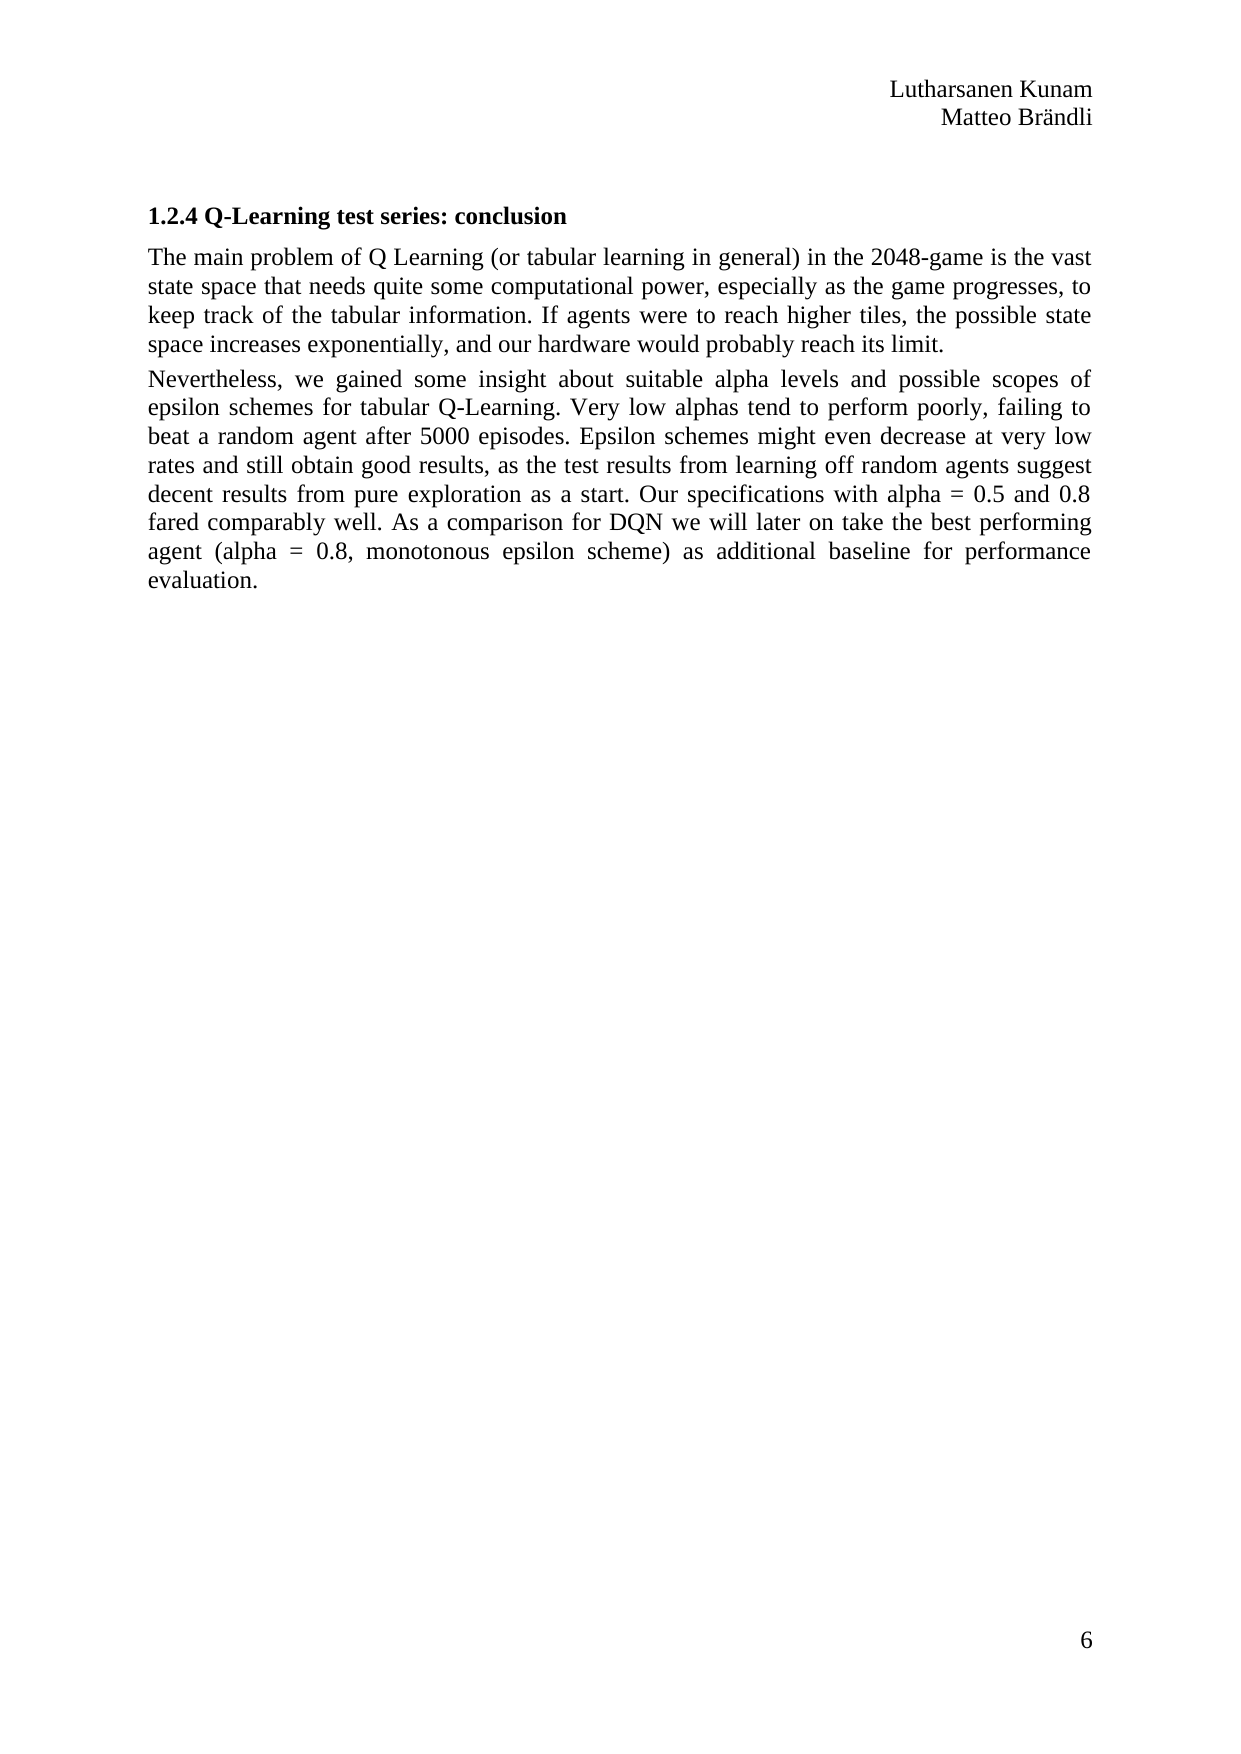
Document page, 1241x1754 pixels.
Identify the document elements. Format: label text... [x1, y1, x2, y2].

text The main problem of Q Learning (or tabular learning in general) in the 2048-game is the vast state space that needs quite some computational power, especially as the game progresses, to keep track of the tabular information. If agents were to reach higher tiles, the possible state space increases exponentially, and our hardware would probably reach its limit. [148, 242, 1093, 357]
subtitle 1.2.4 Q-Learning test series: conclusion [148, 201, 1093, 230]
text Nevertheless, we gained some insight about suitable alpha levels and possible scopes of epsilon schemes for tabular Q-Learning. Very low alphas tend to perform poorly, failing to beat a random agent after 5000 episodes. Epsilon schemes might even decrease at very low rates and still obtain good results, as the test results from learning off random agents suggest decent results from pure exploration as a start. Our specifications with alpha = 0.5 and 0.8 fared comparably well. As a comparison for DQN we will later on take the best performing agent (alpha = 0.8, monotonous epsilon scheme) as additional baseline for performance evaluation. [148, 364, 1093, 594]
